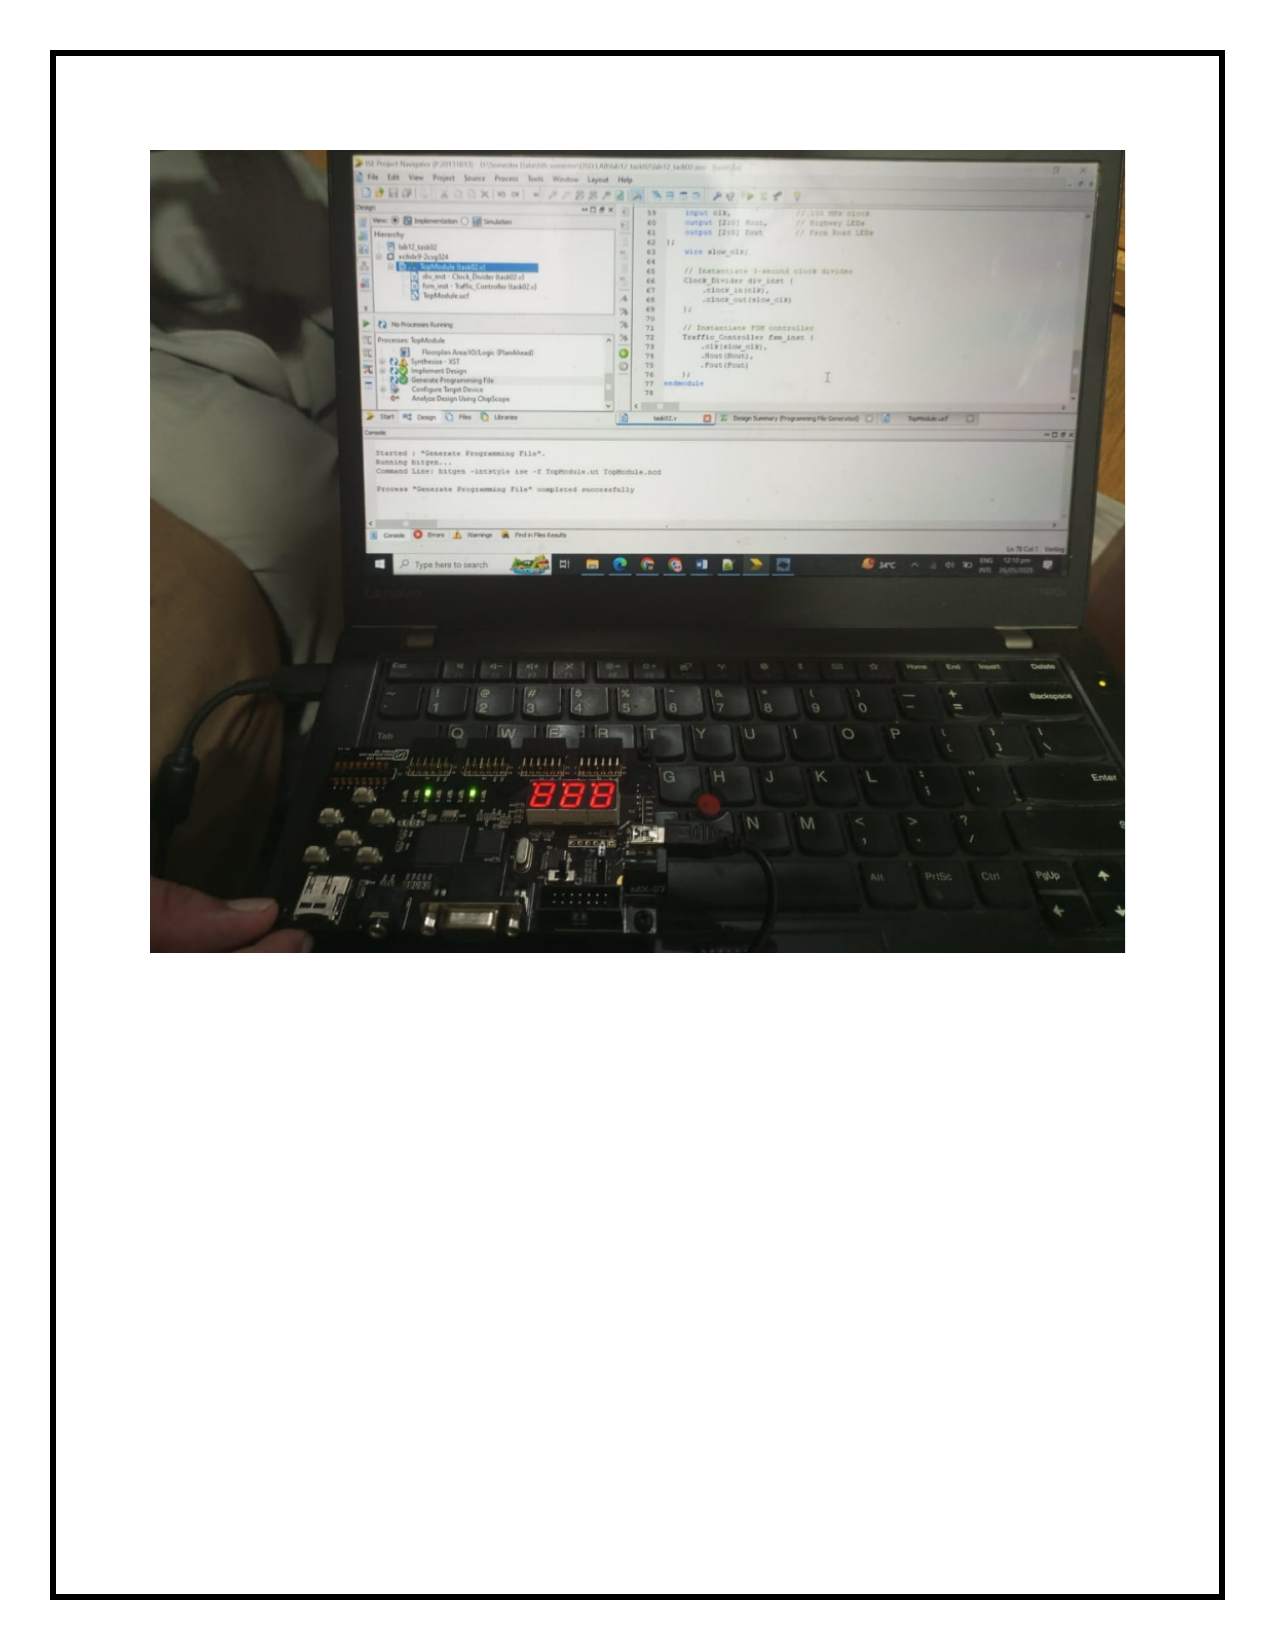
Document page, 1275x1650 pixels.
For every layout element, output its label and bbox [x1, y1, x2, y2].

picture [150, 150, 1125, 953]
